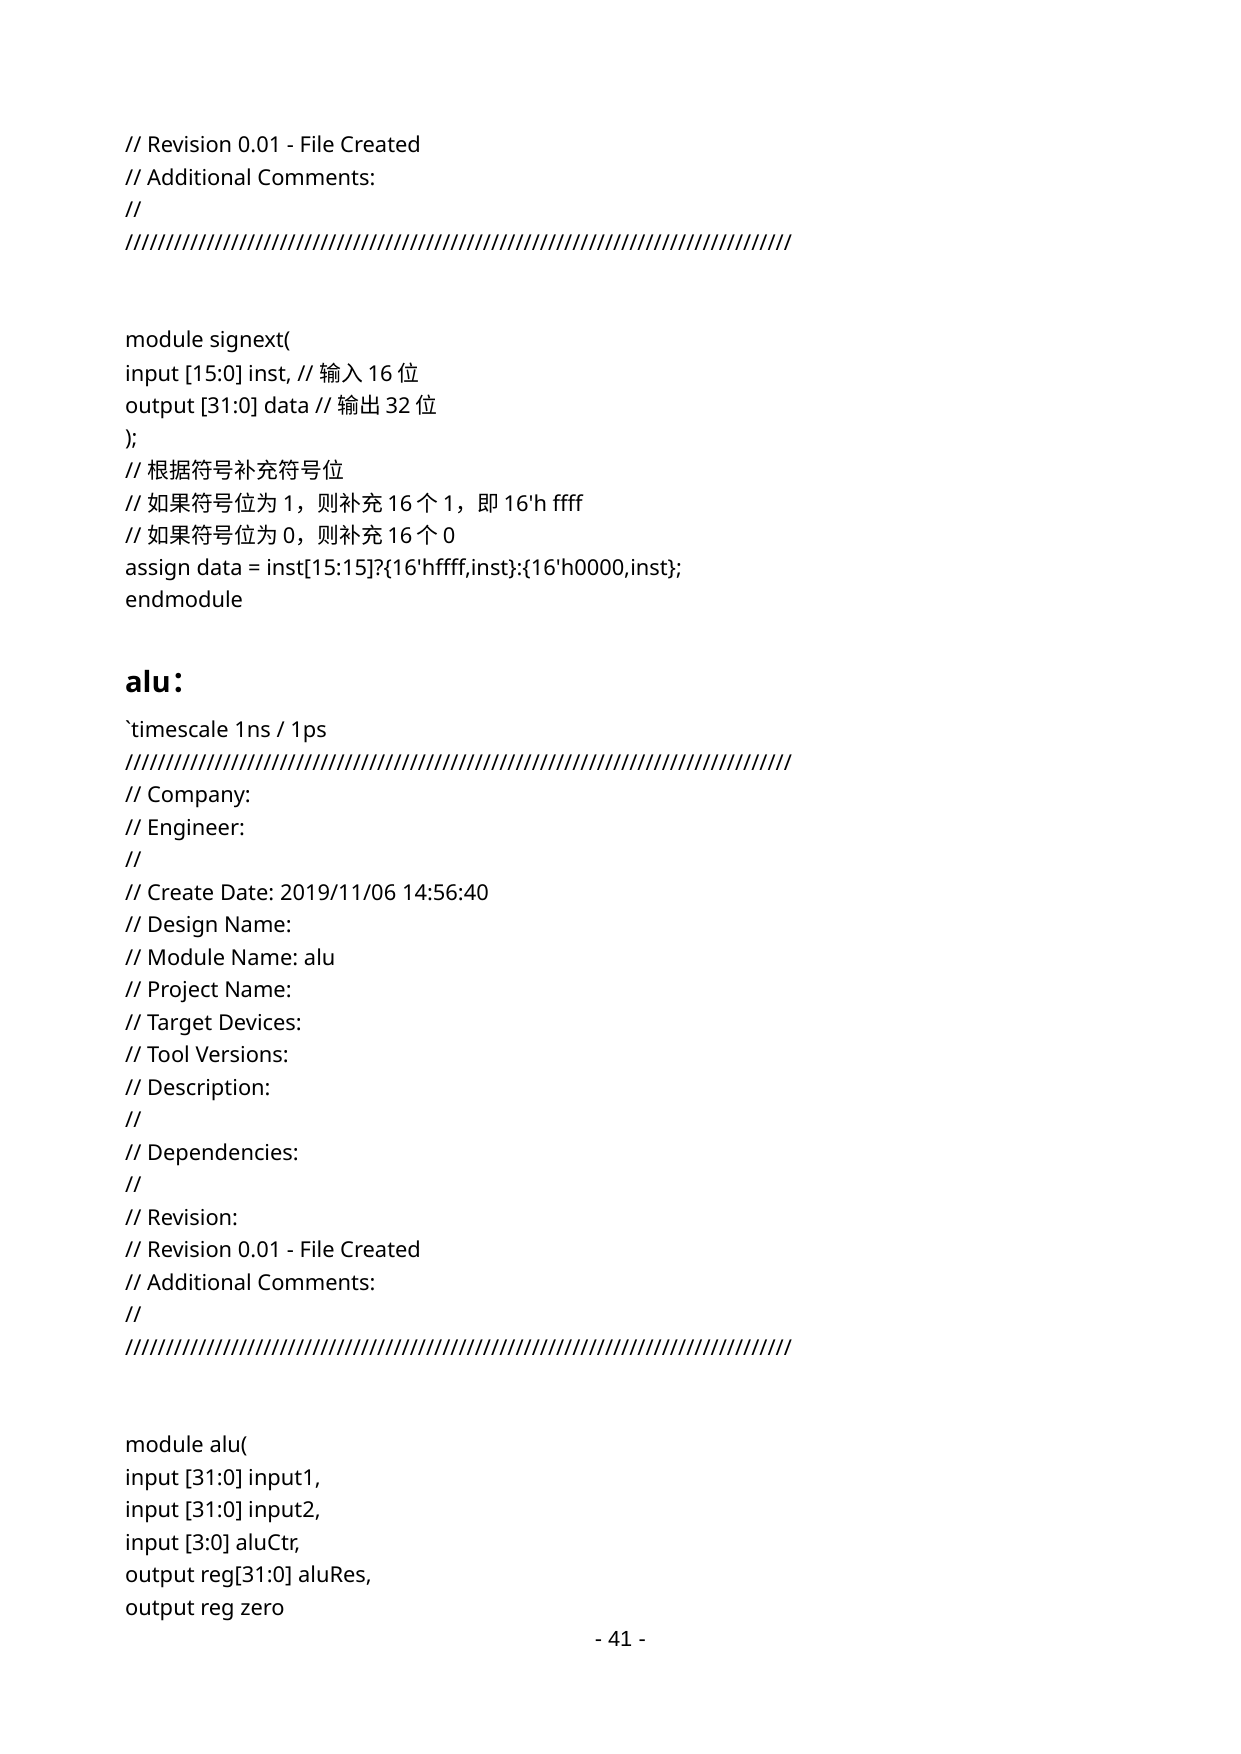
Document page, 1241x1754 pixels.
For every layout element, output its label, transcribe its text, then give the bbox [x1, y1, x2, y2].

text // Dependencies: [125, 1135, 1115, 1168]
text // Tool Versions: [125, 1038, 1115, 1070]
text // 根据符号补充符号位 [125, 453, 1115, 485]
text output [31:0] data // 输出32位 [125, 388, 1115, 420]
text // Create Date: 2019/11/06 14:56:40 [125, 875, 1115, 908]
text assign data = inst[15:15]?{16'hffff,inst}:{16'h0000,inst}; [125, 550, 1115, 583]
text // [125, 193, 1115, 225]
text alu： [125, 648, 1115, 713]
text `timescale 1ns / 1ps [125, 713, 1115, 745]
text // [125, 843, 1115, 875]
text // [125, 1168, 1115, 1200]
text module signext( [125, 323, 1115, 355]
text endmodule [125, 583, 1115, 615]
text // Additional Comments: [125, 160, 1115, 193]
text // Revision 0.01 - File Created [125, 1233, 1115, 1265]
text // Target Devices: [125, 1005, 1115, 1038]
text // 如果符号位为0，则补充16个0 [125, 518, 1115, 550]
text // Module Name: alu [125, 940, 1115, 973]
text ////////////////////////////////////////////////////////////////////////////////// [125, 225, 1115, 258]
text // [125, 1298, 1115, 1330]
text // Description: [125, 1070, 1115, 1103]
text ////////////////////////////////////////////////////////////////////////////////// [125, 745, 1115, 778]
text ); [125, 420, 1115, 453]
text // Company: [125, 778, 1115, 810]
text // [125, 1103, 1115, 1135]
text input [31:0] input2, [125, 1493, 1115, 1525]
text // Revision: [125, 1200, 1115, 1233]
text // Additional Comments: [125, 1265, 1115, 1298]
text module alu( [125, 1428, 1115, 1460]
text // Project Name: [125, 973, 1115, 1005]
text // Engineer: [125, 810, 1115, 843]
text // Revision 0.01 - File Created [125, 128, 1115, 160]
text ////////////////////////////////////////////////////////////////////////////////// [125, 1330, 1115, 1363]
text input [31:0] input1, [125, 1460, 1115, 1493]
text output reg[31:0] aluRes, [125, 1558, 1115, 1590]
text // 如果符号位为1，则补充16个1，即16'h ffff [125, 485, 1115, 518]
text input [3:0] aluCtr, [125, 1525, 1115, 1558]
text input [15:0] inst, // 输入16位 [125, 355, 1115, 388]
text output reg zero [125, 1590, 1115, 1623]
text // Design Name: [125, 908, 1115, 940]
